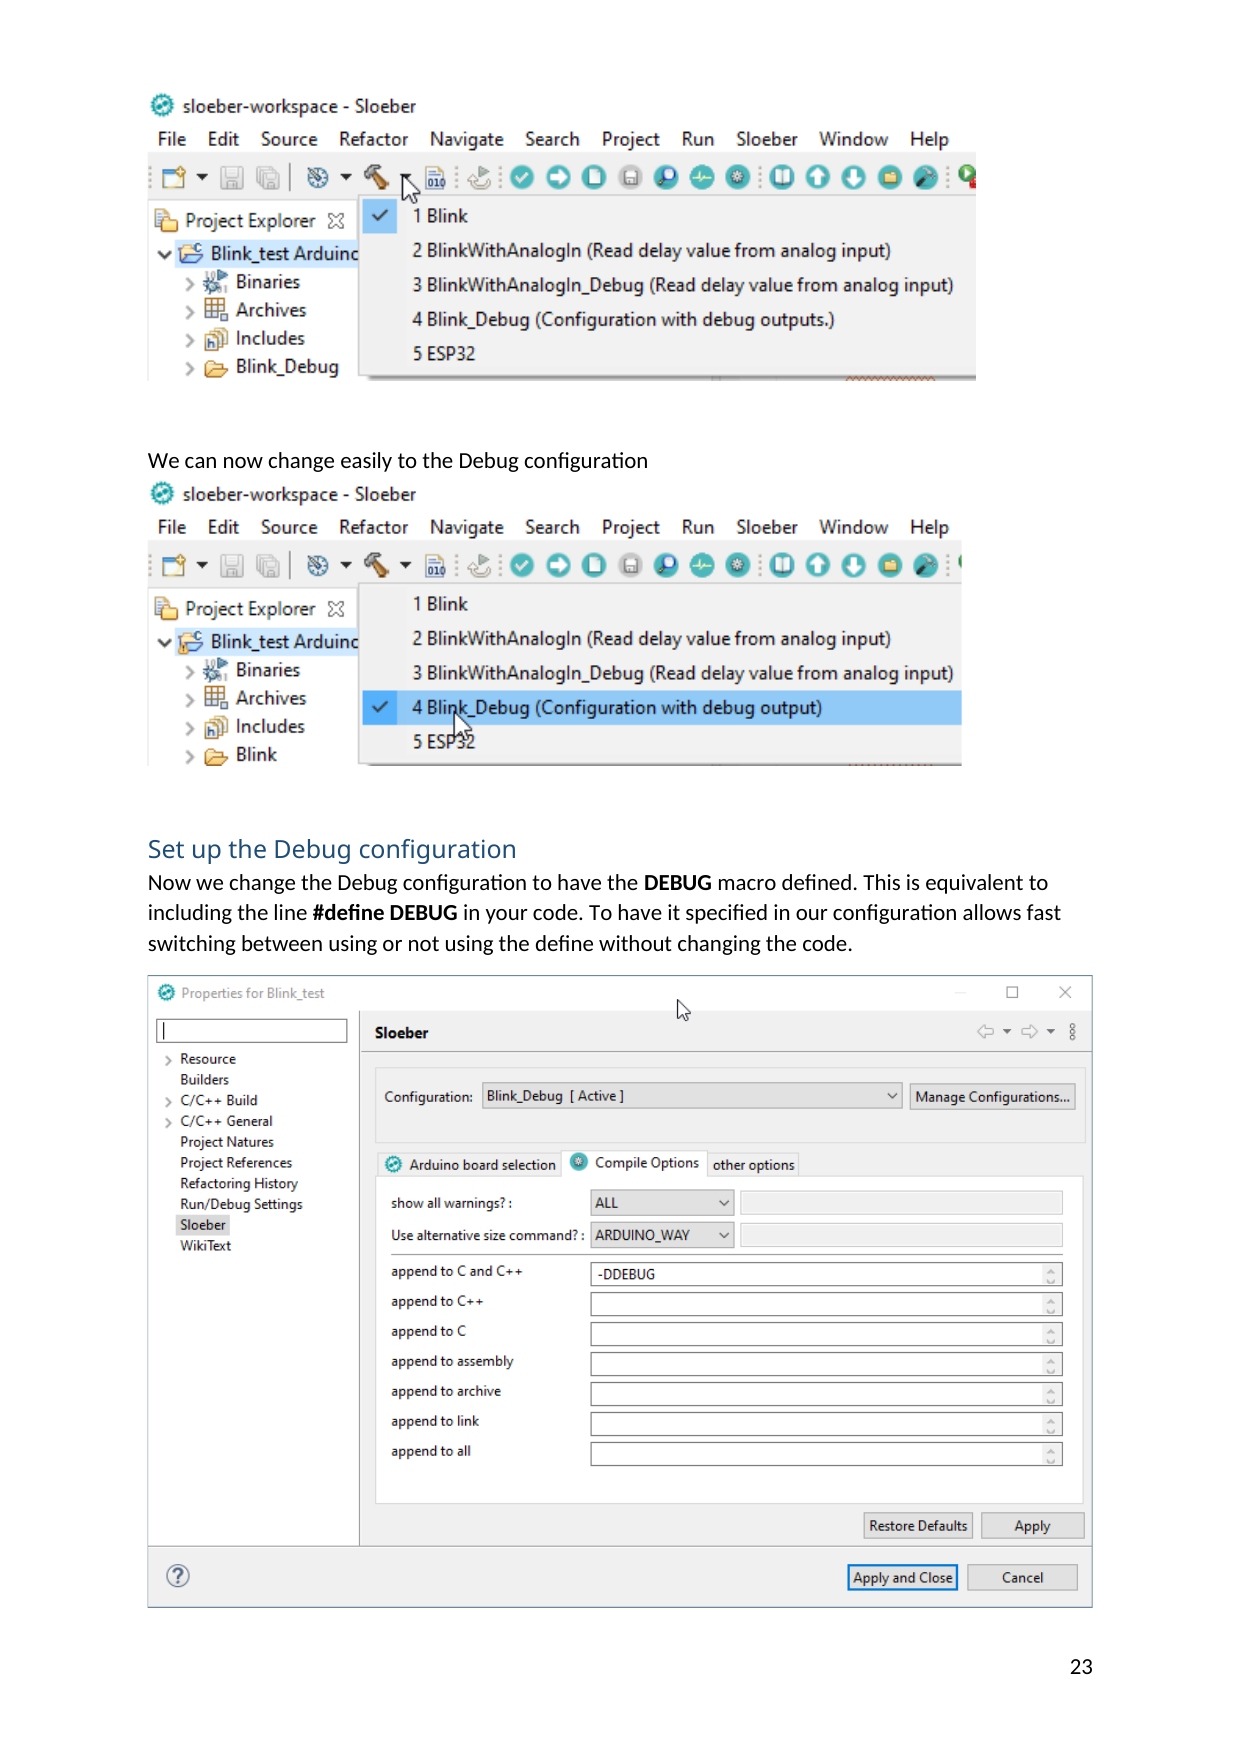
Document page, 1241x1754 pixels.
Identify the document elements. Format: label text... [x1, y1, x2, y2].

picture [147, 88, 976, 381]
picture [147, 476, 962, 766]
text Now we change the Debug configuration to have the DEBUG macro defined. This is equivalent to including the line #define DEBUG in your code. To have it specified in our configuration allows fast switching between using or not using the define without changing the code. [148, 868, 1093, 957]
picture [147, 975, 1093, 1608]
subtitle Set up the Debug configuration [148, 832, 1093, 866]
